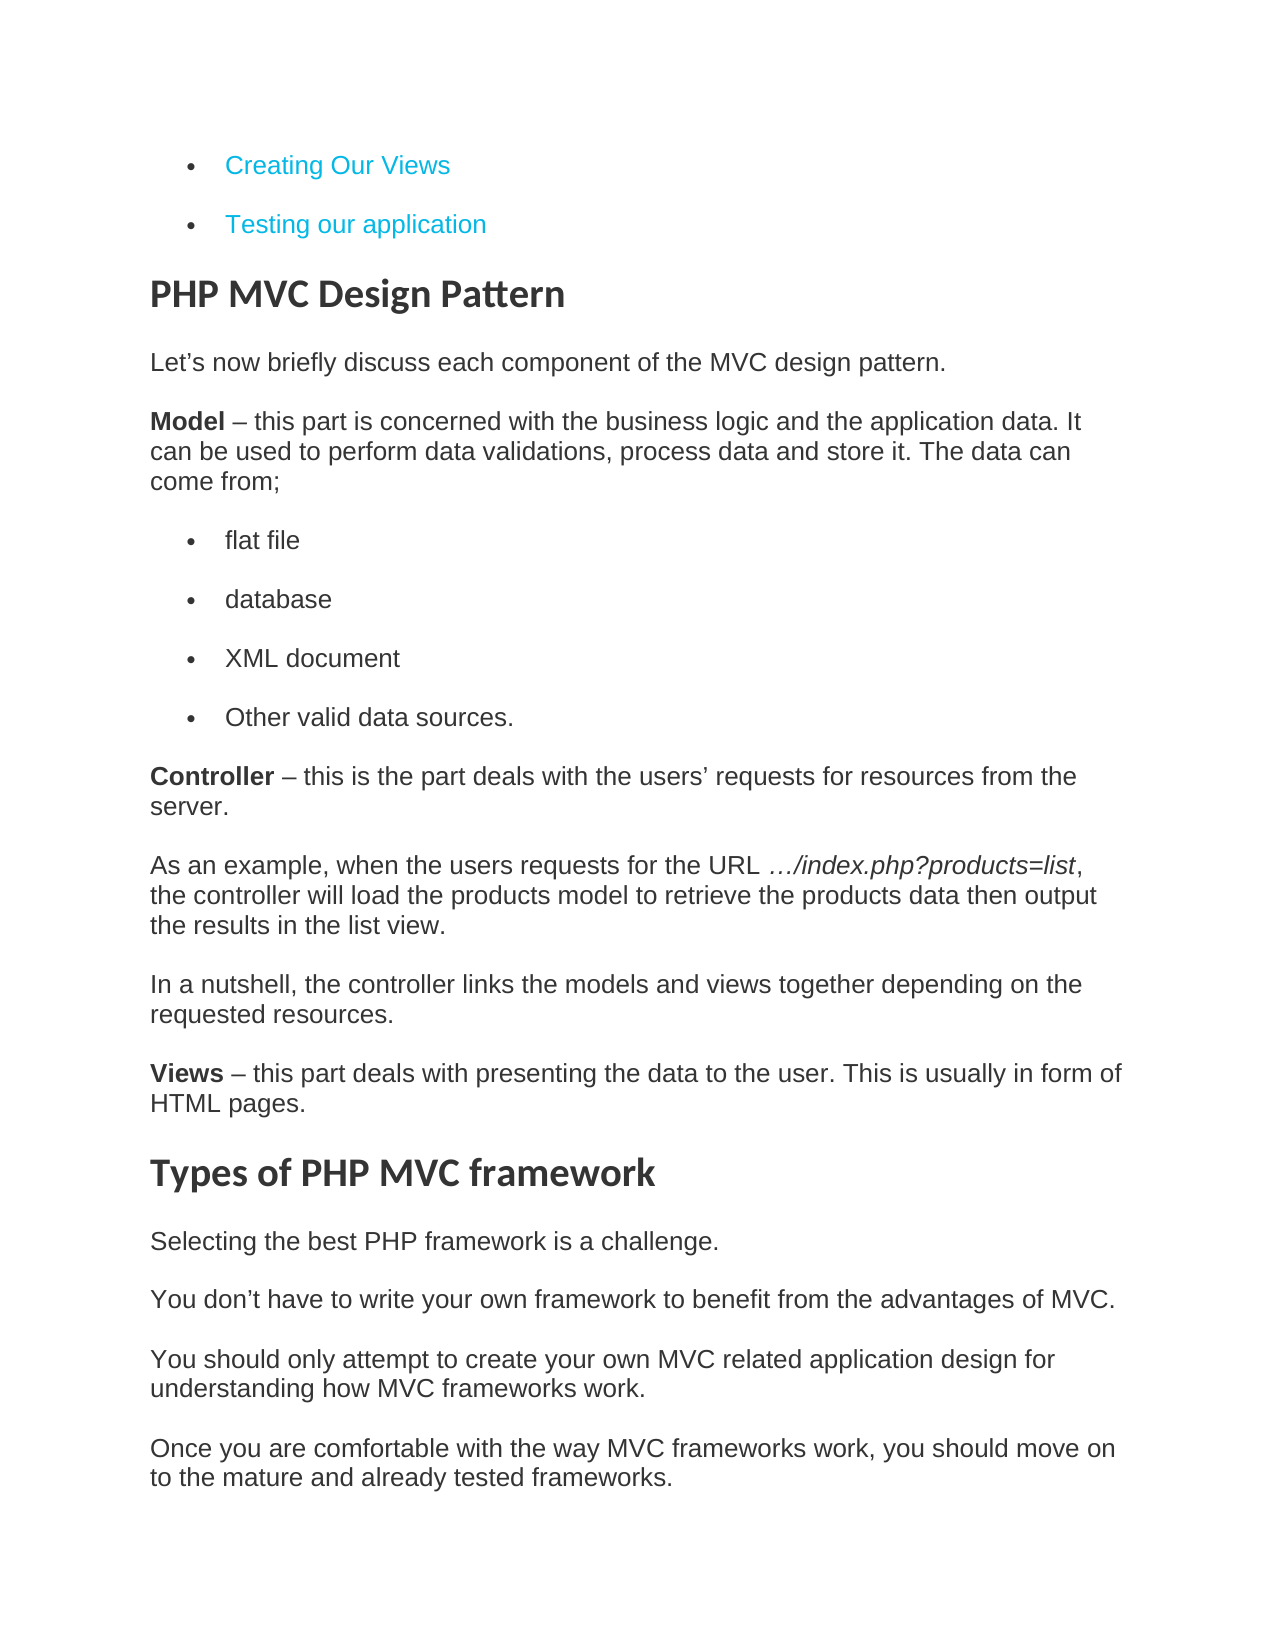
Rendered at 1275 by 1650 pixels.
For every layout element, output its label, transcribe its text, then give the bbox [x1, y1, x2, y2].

text Let’s now briefly discuss each component of the MVC design pattern. [150, 347, 1125, 377]
list flat file [187, 525, 1125, 555]
list Other valid data sources. [187, 702, 1125, 732]
text You should only attempt to create your own MVC related application design for understanding how MVC frameworks work. [150, 1344, 1125, 1403]
text In a nutshell, the controller links the models and views together depending on the requested resources. [150, 969, 1125, 1029]
text PHP MVC Design Pattern [150, 268, 1125, 318]
text As an example, when the users requests for the URL …/index.php?products=list, the controller will load the products model to retrieve the products data then output the results in the list view. [150, 850, 1125, 940]
text Model – this part is concerned with the business logic and the application data. It can be used to perform data validations, process data and store it. The data can come from; [150, 406, 1125, 496]
list Testing our application [187, 209, 1125, 239]
list XML document [187, 643, 1125, 673]
text Views – this part deals with presenting the data to the user. This is usually in form of HTML pages. [150, 1058, 1125, 1118]
text Controller – this is the part deals with the users’ requests for resources from the server. [150, 761, 1125, 821]
list Creating Our Views [187, 150, 1125, 180]
text You don’t have to write your own framework to benefit from the advantages of MVC. [150, 1284, 1125, 1314]
list database [187, 584, 1125, 614]
text Selecting the best PHP framework is a challenge. [150, 1226, 1125, 1255]
text Once you are comfortable with the way MVC frameworks work, you should move on to the mature and already tested frameworks. [150, 1433, 1125, 1492]
text Types of PHP MVC framework [150, 1147, 1125, 1196]
